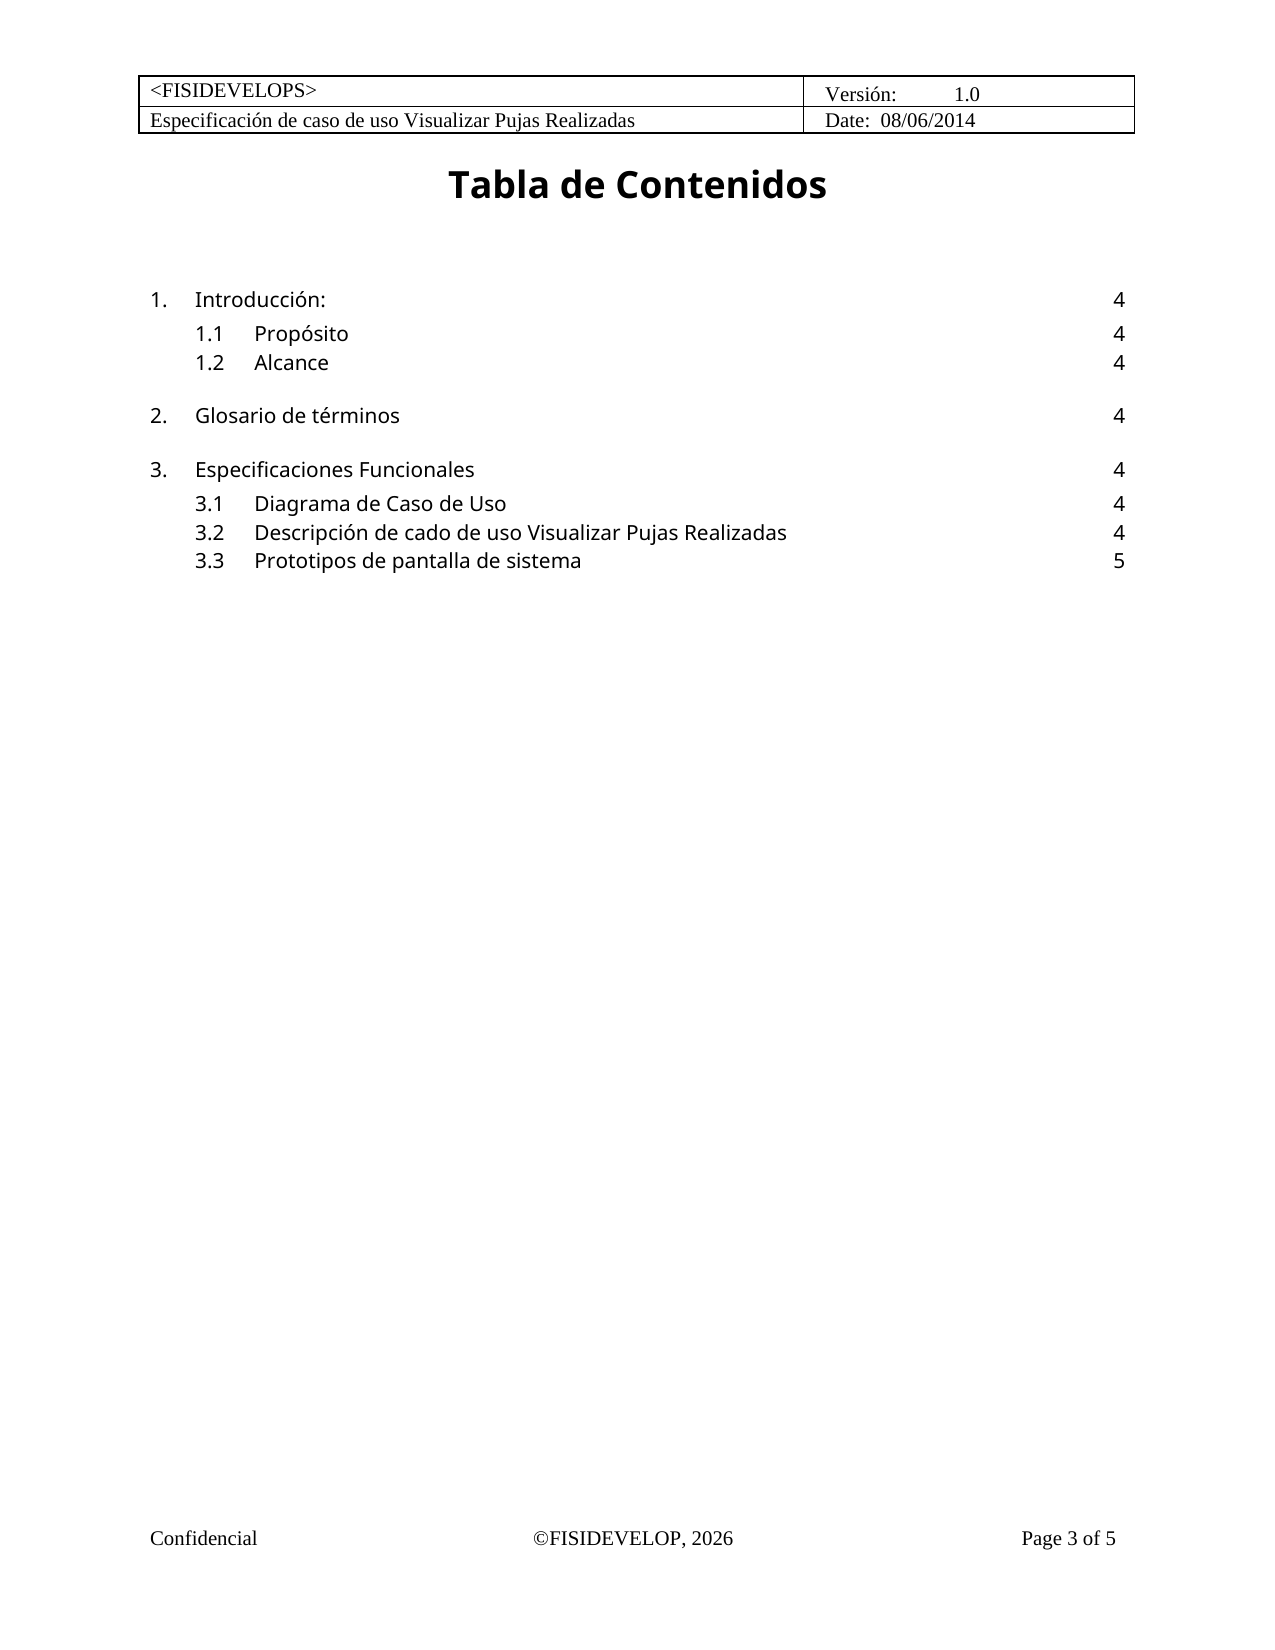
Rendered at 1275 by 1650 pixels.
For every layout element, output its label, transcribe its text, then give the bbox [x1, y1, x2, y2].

text 3.1 Diagrama de Caso de Uso 4 [195, 489, 1050, 518]
text 3.3 Prototipos de pantalla de sistema 5 [195, 546, 1050, 575]
text 1.1 Propósito 4 [195, 319, 1050, 348]
text 1. Introducción: 4 [150, 285, 1050, 313]
text 3. Especificaciones Funcionales 4 [150, 455, 1050, 483]
text 1.2 Alcance 4 [195, 348, 1050, 376]
title Tabla de Contenidos [150, 159, 1125, 210]
text 2. Glosario de términos 4 [150, 401, 1050, 430]
text 3.2 Descripción de cado de uso Visualizar Pujas Realizadas 4 [195, 518, 1050, 546]
